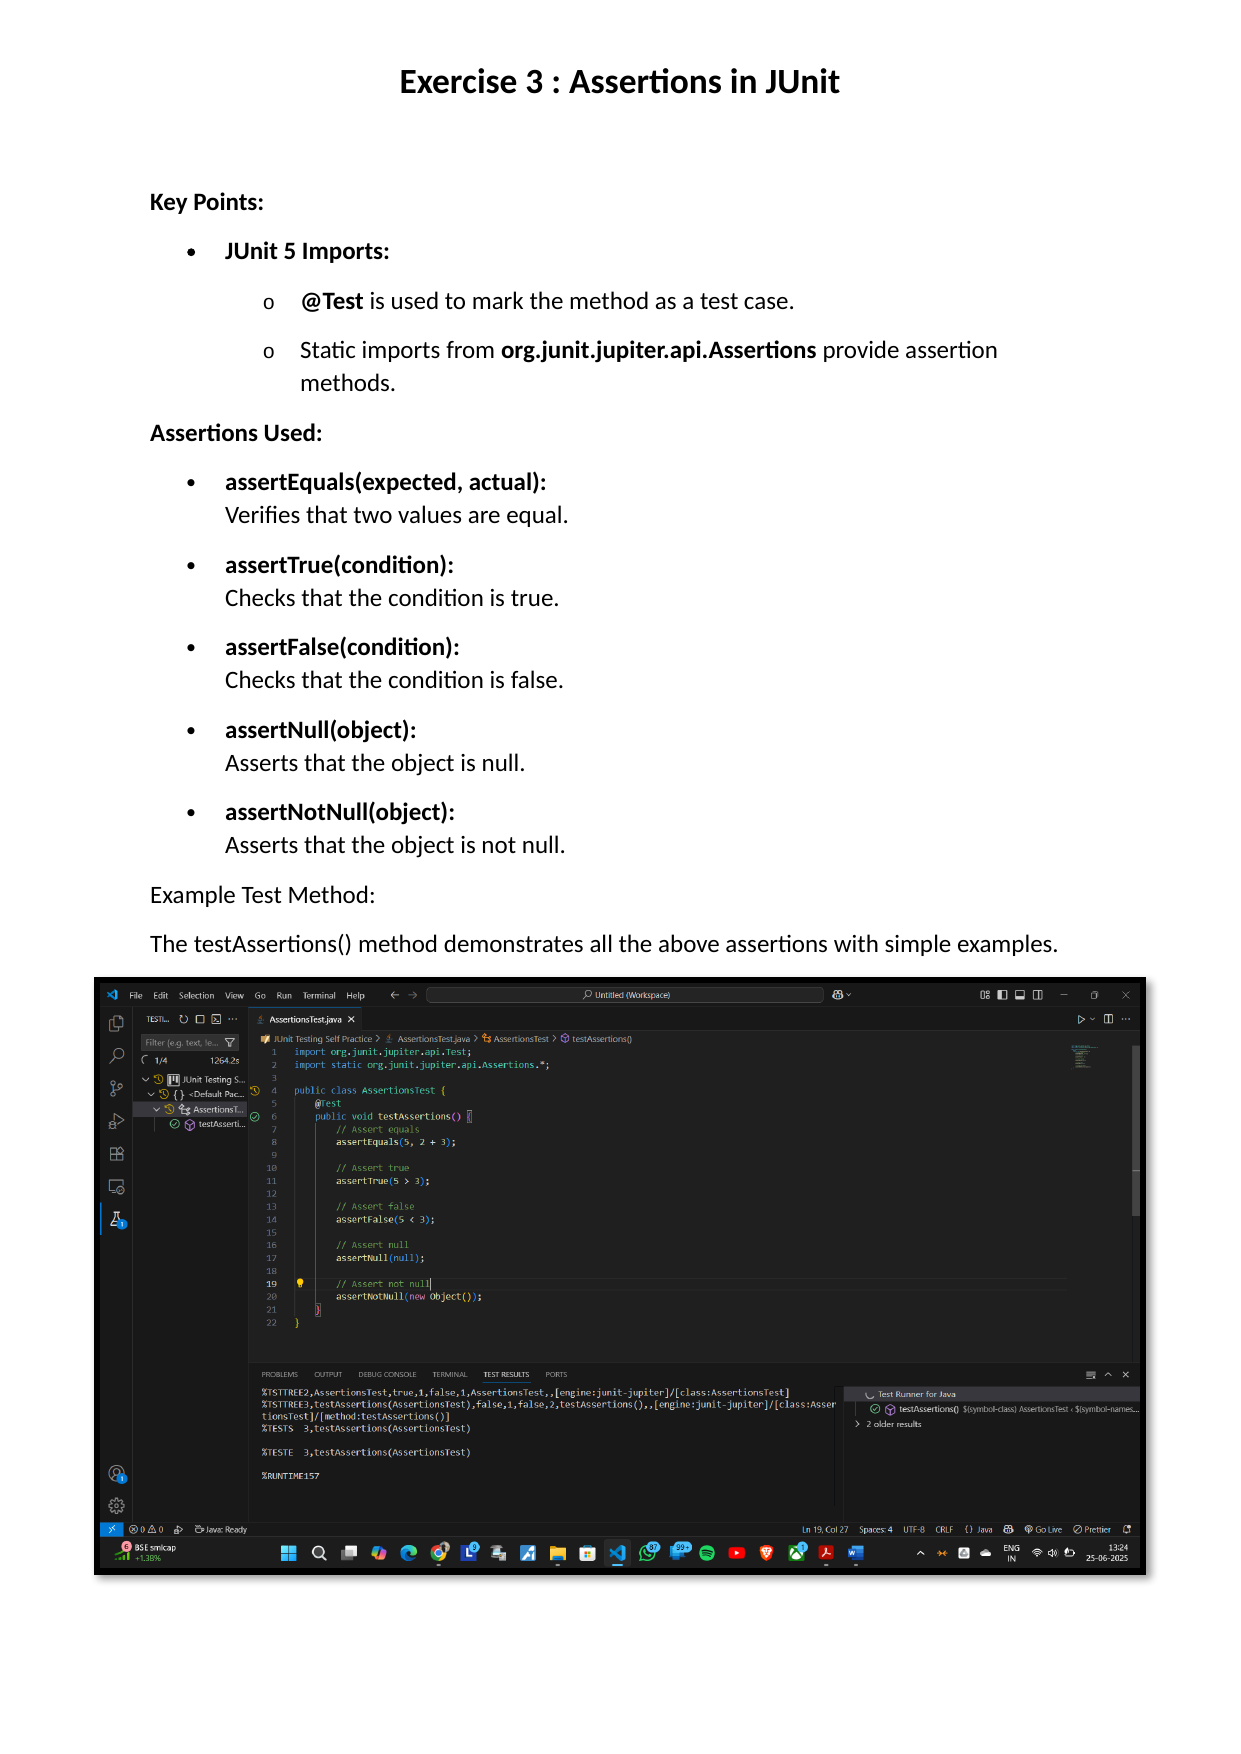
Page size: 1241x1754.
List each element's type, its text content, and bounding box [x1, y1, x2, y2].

list @Test is used to mark the method as a test case. [262, 285, 1090, 315]
text Example Test Method: [150, 879, 1090, 909]
list assertNotNull(object): Asserts that the object is not null. [187, 797, 1090, 860]
text Exercise 3 : Assertions in JUnit [150, 59, 1090, 102]
list assertFalse(condition): Checks that the condition is false. [187, 632, 1090, 695]
text Key Points: [150, 186, 1090, 216]
picture [100, 983, 1140, 1568]
list assertNull(object): Asserts that the object is null. [187, 714, 1090, 777]
list Static imports from org.junit.jupiter.api.Assertions provide assertion methods. [262, 334, 1090, 398]
list assertEquals(expected, actual): Verifies that two values are equal. [187, 467, 1090, 530]
list JUnit 5 Imports: [187, 235, 1090, 266]
list assertTrue(condition): Checks that the condition is true. [187, 549, 1090, 612]
text The testAssertions() method demonstrates all the above assertions with simple examples. [150, 929, 1090, 959]
text Assertions Used: [150, 417, 1090, 447]
